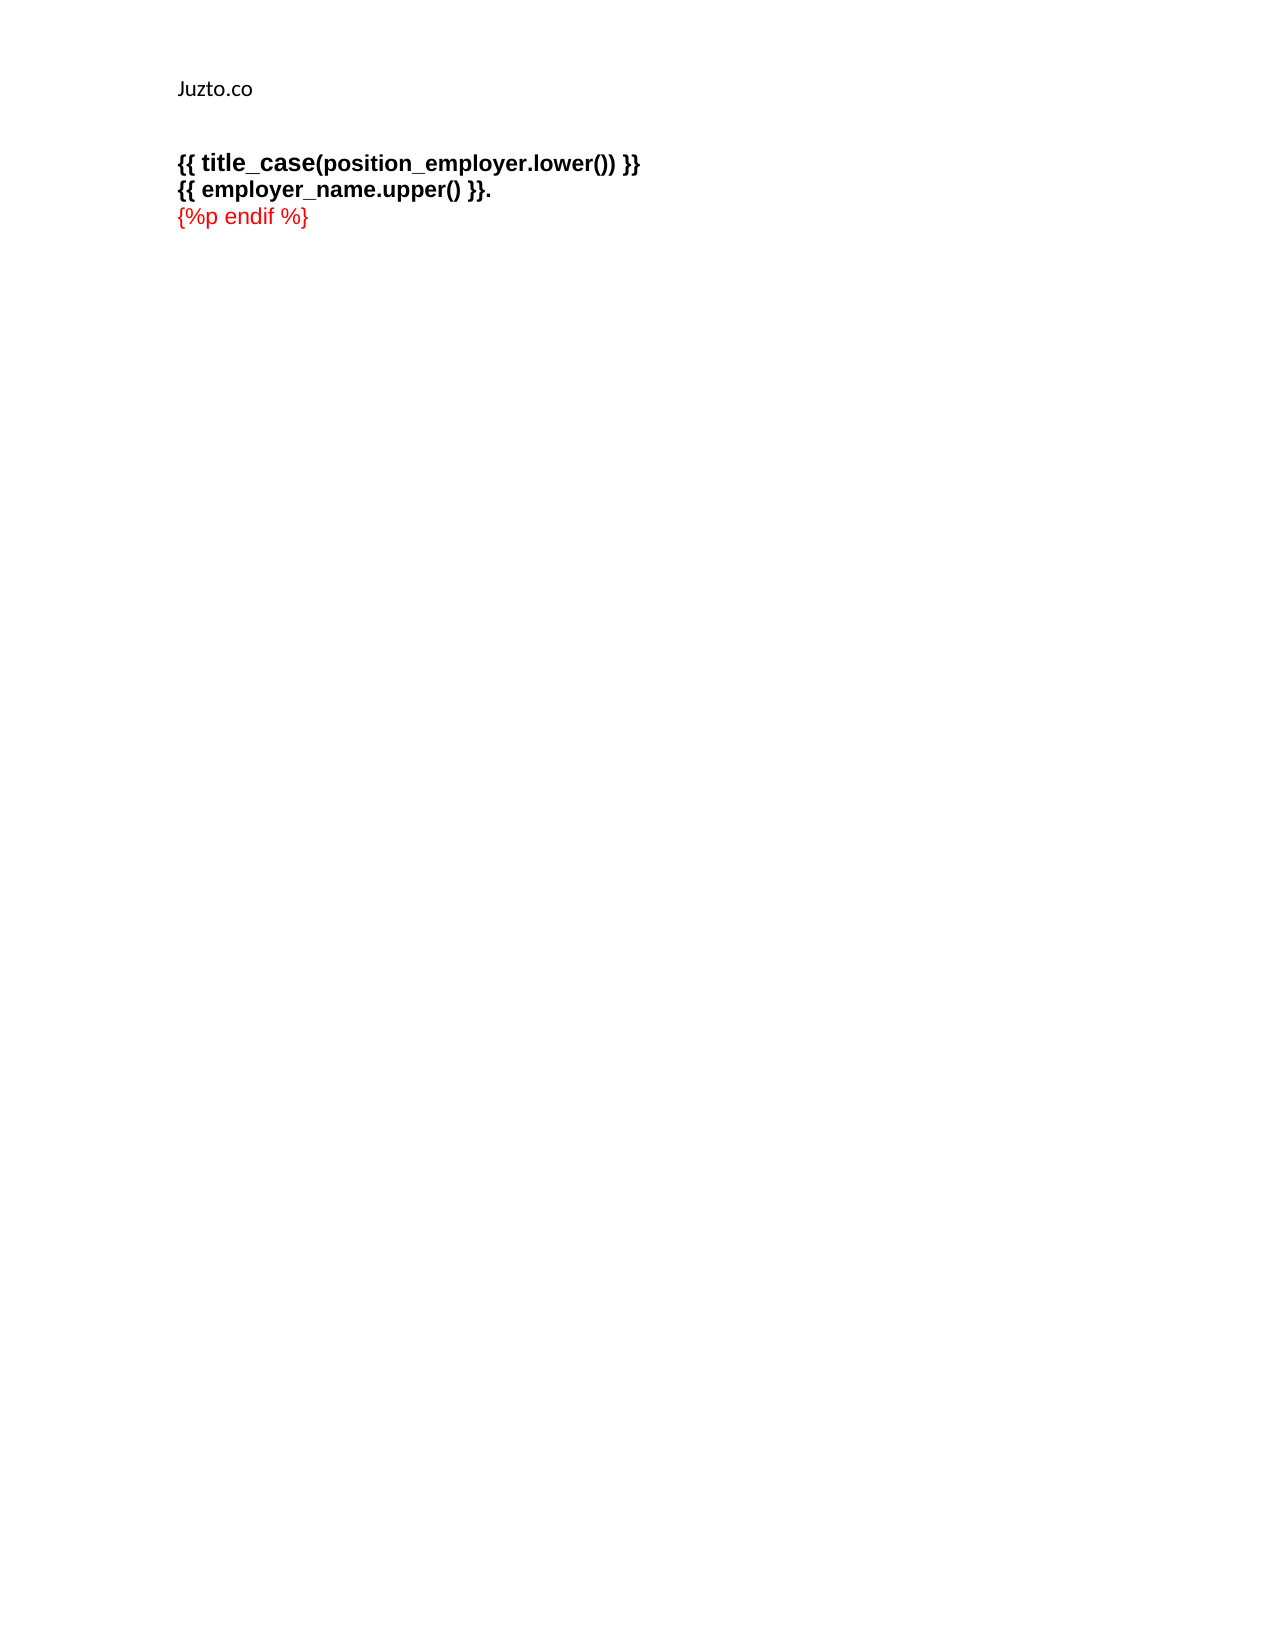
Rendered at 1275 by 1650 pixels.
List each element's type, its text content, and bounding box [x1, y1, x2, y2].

text {{ title_case(position_employer.lower()) }} [177, 148, 1098, 176]
text {{ employer_name.upper() }}. [177, 176, 1098, 203]
text {%p endif %} [177, 203, 1098, 229]
